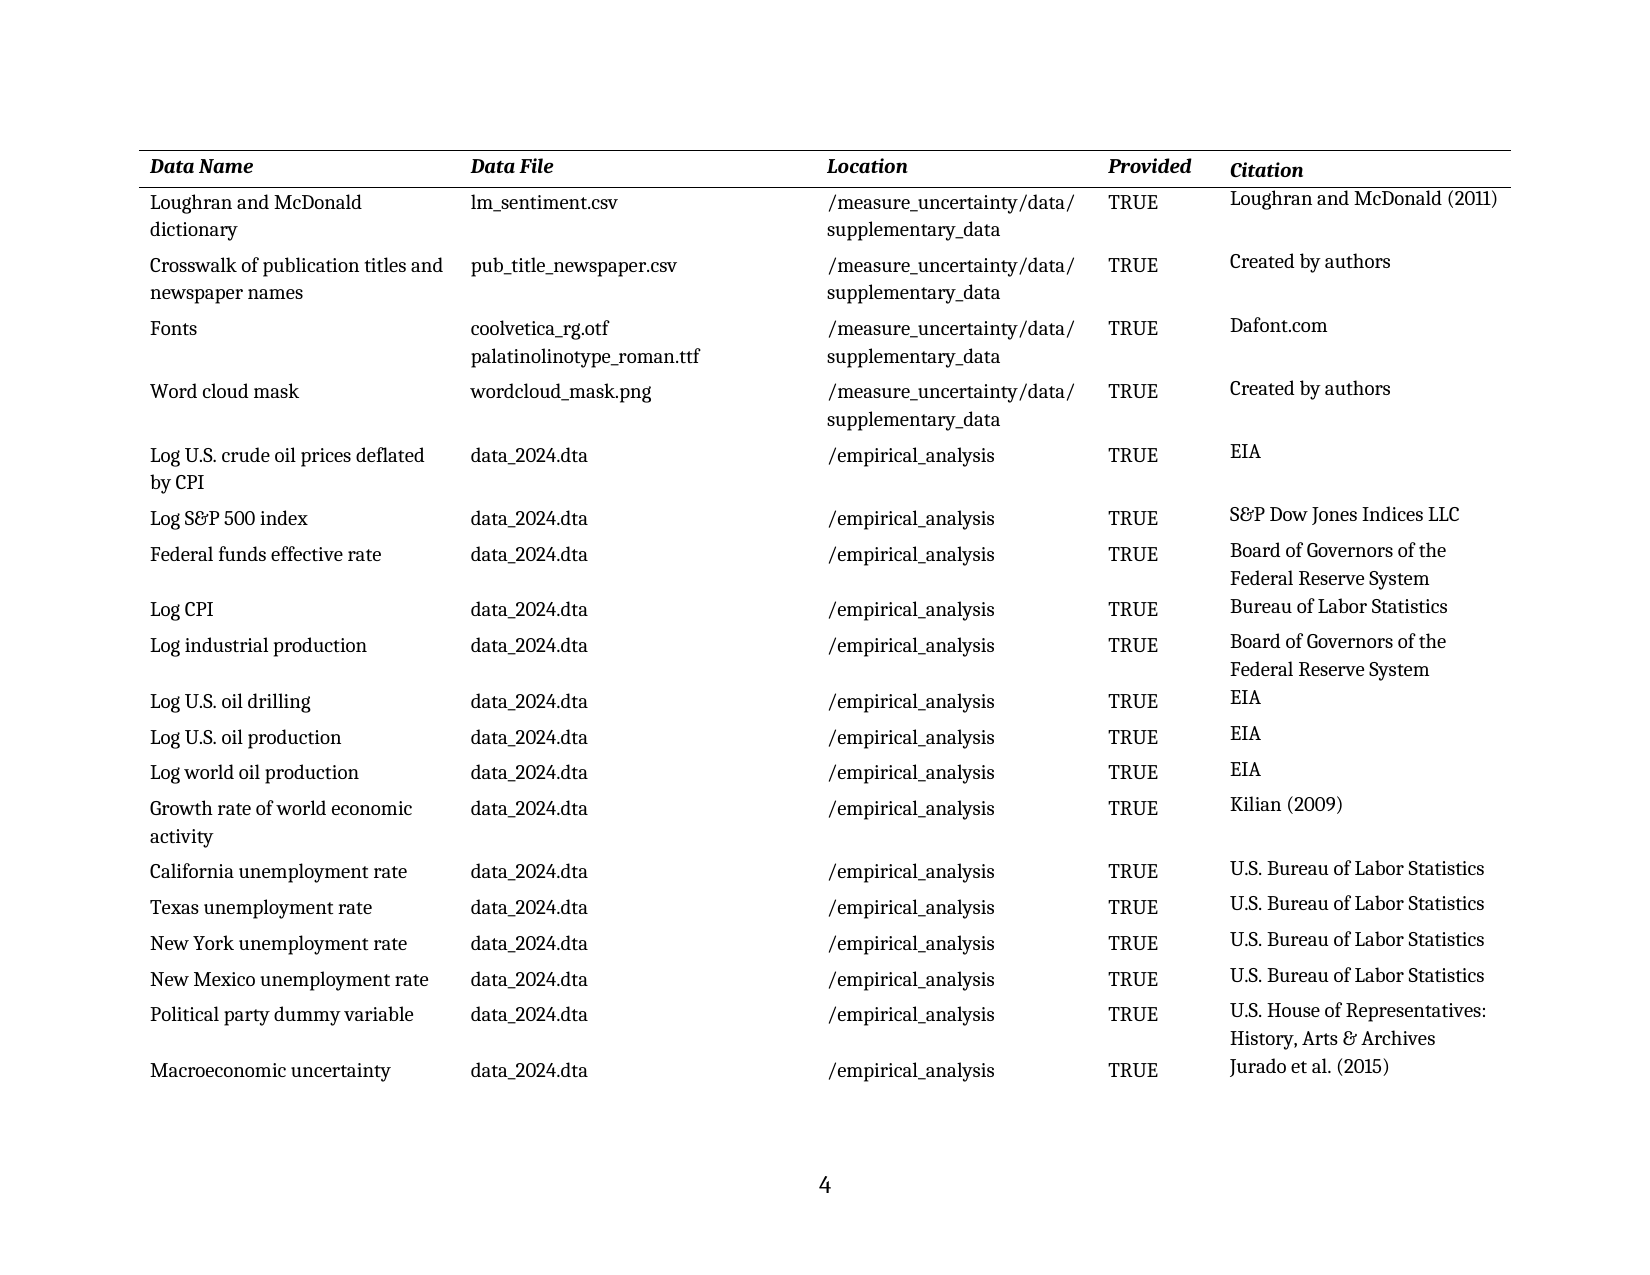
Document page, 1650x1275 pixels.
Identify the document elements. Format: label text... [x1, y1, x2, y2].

table_cell Bureau of Labor Statistics [1219, 594, 1511, 630]
table_cell /measure_uncertainty/data/supplementary_data [816, 250, 1097, 313]
table_cell Created by authors [1219, 376, 1511, 440]
table_cell /empirical_analysis [816, 539, 1097, 594]
table_cell /empirical_analysis [816, 722, 1097, 757]
table_cell Crosswalk of publication titles and newspaper names [139, 250, 459, 313]
table_cell /measure_uncertainty/data/supplementary_data [816, 313, 1097, 376]
table_cell /empirical_analysis [816, 856, 1097, 892]
table_cell TRUE [1097, 630, 1219, 686]
table_header Location [816, 151, 1097, 187]
table_cell /empirical_analysis [816, 757, 1097, 793]
table_cell New Mexico unemployment rate [139, 964, 459, 999]
table_cell TRUE [1097, 856, 1219, 892]
table_cell Log U.S. crude oil prices deflated by CPI [139, 440, 459, 503]
table_cell Fonts [139, 313, 459, 376]
table_cell data_2024.dta [459, 999, 816, 1055]
table_cell Jurado et al. (2015) [1219, 1055, 1511, 1091]
table_cell Loughran and McDonald dictionary [139, 188, 459, 250]
table_cell /empirical_analysis [816, 630, 1097, 686]
table_cell data_2024.dta [459, 856, 816, 892]
table_cell TRUE [1097, 376, 1219, 440]
table_cell Log S&P 500 index [139, 503, 459, 539]
table_cell U.S. Bureau of Labor Statistics [1219, 928, 1511, 963]
table_cell wordcloud_mask.png [459, 376, 816, 440]
table_cell TRUE [1097, 757, 1219, 793]
table_cell /empirical_analysis [816, 1055, 1097, 1091]
table_cell TRUE [1097, 964, 1219, 999]
table_cell U.S. House of Representatives: History, Arts & Archives [1219, 999, 1511, 1055]
table_cell Macroeconomic uncertainty [139, 1055, 459, 1091]
table_cell Created by authors [1219, 250, 1511, 313]
table_cell /empirical_analysis [816, 793, 1097, 856]
table_cell Kilian (2009) [1219, 793, 1511, 856]
table_cell TRUE [1097, 188, 1219, 250]
table_header Citation [1219, 151, 1511, 187]
table_cell S&P Dow Jones Indices LLC [1219, 503, 1511, 539]
table_cell Word cloud mask [139, 376, 459, 440]
table_cell /empirical_analysis [816, 928, 1097, 963]
table_cell data_2024.dta [459, 503, 816, 539]
table_cell data_2024.dta [459, 1055, 816, 1091]
table_cell Texas unemployment rate [139, 892, 459, 928]
table_cell TRUE [1097, 250, 1219, 313]
table_cell /empirical_analysis [816, 503, 1097, 539]
table_cell TRUE [1097, 999, 1219, 1055]
table_cell data_2024.dta [459, 892, 816, 928]
table_cell Log U.S. oil drilling [139, 686, 459, 722]
table_cell TRUE [1097, 539, 1219, 594]
table_cell /empirical_analysis [816, 999, 1097, 1055]
table_cell data_2024.dta [459, 928, 816, 963]
table_header Data File [459, 151, 816, 187]
table_cell data_2024.dta [459, 757, 816, 793]
table_cell data_2024.dta [459, 722, 816, 757]
table_cell New York unemployment rate [139, 928, 459, 963]
table_cell Log industrial production [139, 630, 459, 686]
table_cell TRUE [1097, 1055, 1219, 1091]
table_cell /measure_uncertainty/data/supplementary_data [816, 376, 1097, 440]
table_cell TRUE [1097, 440, 1219, 503]
table_cell data_2024.dta [459, 793, 816, 856]
table_cell pub_title_newspaper.csv [459, 250, 816, 313]
table_cell TRUE [1097, 313, 1219, 376]
table_cell California unemployment rate [139, 856, 459, 892]
table_cell TRUE [1097, 594, 1219, 630]
table_cell Board of Governors of the Federal Reserve System [1219, 539, 1511, 594]
table_cell /empirical_analysis [816, 964, 1097, 999]
table_cell coolvetica_rg.otf palatinolinotype_roman.ttf [459, 313, 816, 376]
table_cell /empirical_analysis [816, 686, 1097, 722]
table_cell /empirical_analysis [816, 594, 1097, 630]
table_cell data_2024.dta [459, 440, 816, 503]
table_cell U.S. Bureau of Labor Statistics [1219, 964, 1511, 999]
table_cell /empirical_analysis [816, 892, 1097, 928]
table_cell Log CPI [139, 594, 459, 630]
table_cell EIA [1219, 757, 1511, 793]
table_cell TRUE [1097, 722, 1219, 757]
table_cell U.S. Bureau of Labor Statistics [1219, 892, 1511, 928]
table_cell /empirical_analysis [816, 440, 1097, 503]
table_cell TRUE [1097, 793, 1219, 856]
table_cell lm_sentiment.csv [459, 188, 816, 250]
table_cell Board of Governors of the Federal Reserve System [1219, 630, 1511, 686]
table_cell data_2024.dta [459, 686, 816, 722]
table_cell TRUE [1097, 928, 1219, 963]
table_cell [816, 188, 1097, 250]
table_cell U.S. Bureau of Labor Statistics [1219, 856, 1511, 892]
table_header Data Name [139, 151, 459, 187]
table_cell data_2024.dta [459, 630, 816, 686]
table_cell TRUE [1097, 892, 1219, 928]
table_cell Log world oil production [139, 757, 459, 793]
table_cell Log U.S. oil production [139, 722, 459, 757]
table_cell EIA [1219, 686, 1511, 722]
table_cell TRUE [1097, 686, 1219, 722]
table_cell data_2024.dta [459, 594, 816, 630]
table_cell Dafont.com [1219, 313, 1511, 376]
table_cell TRUE [1097, 503, 1219, 539]
table_cell EIA [1219, 440, 1511, 503]
table_cell EIA [1219, 722, 1511, 757]
table_cell Federal funds effective rate [139, 539, 459, 594]
table_header Provided [1097, 151, 1219, 187]
table_cell Growth rate of world economic activity [139, 793, 459, 856]
table_cell Political party dummy variable [139, 999, 459, 1055]
table_cell Loughran and McDonald (2011) [1219, 188, 1511, 250]
table_cell data_2024.dta [459, 964, 816, 999]
table_cell data_2024.dta [459, 539, 816, 594]
